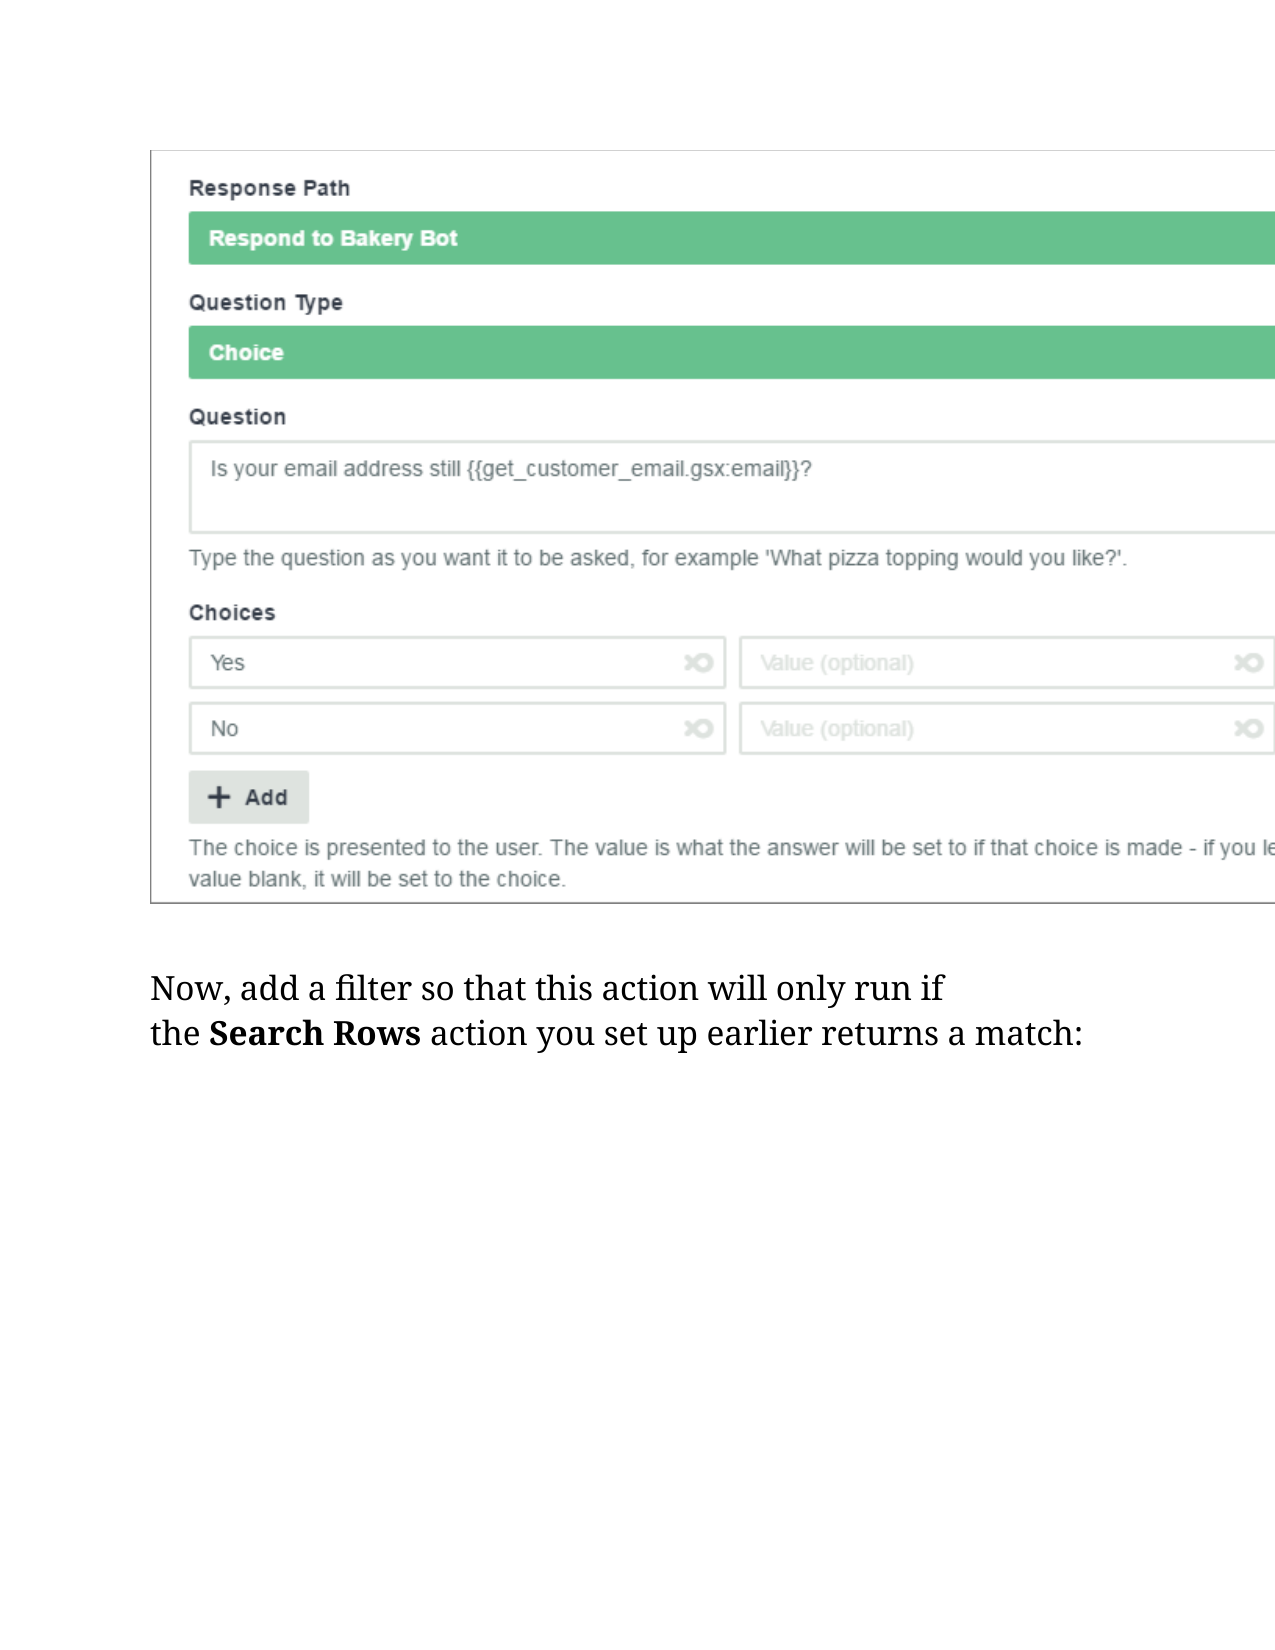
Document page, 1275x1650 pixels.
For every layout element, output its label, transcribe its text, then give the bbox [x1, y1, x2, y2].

text Now, add a filter so that this action will only run if the Search Rows action you set up earlier returns a match: [150, 965, 1125, 1056]
picture [150, 150, 1275, 904]
